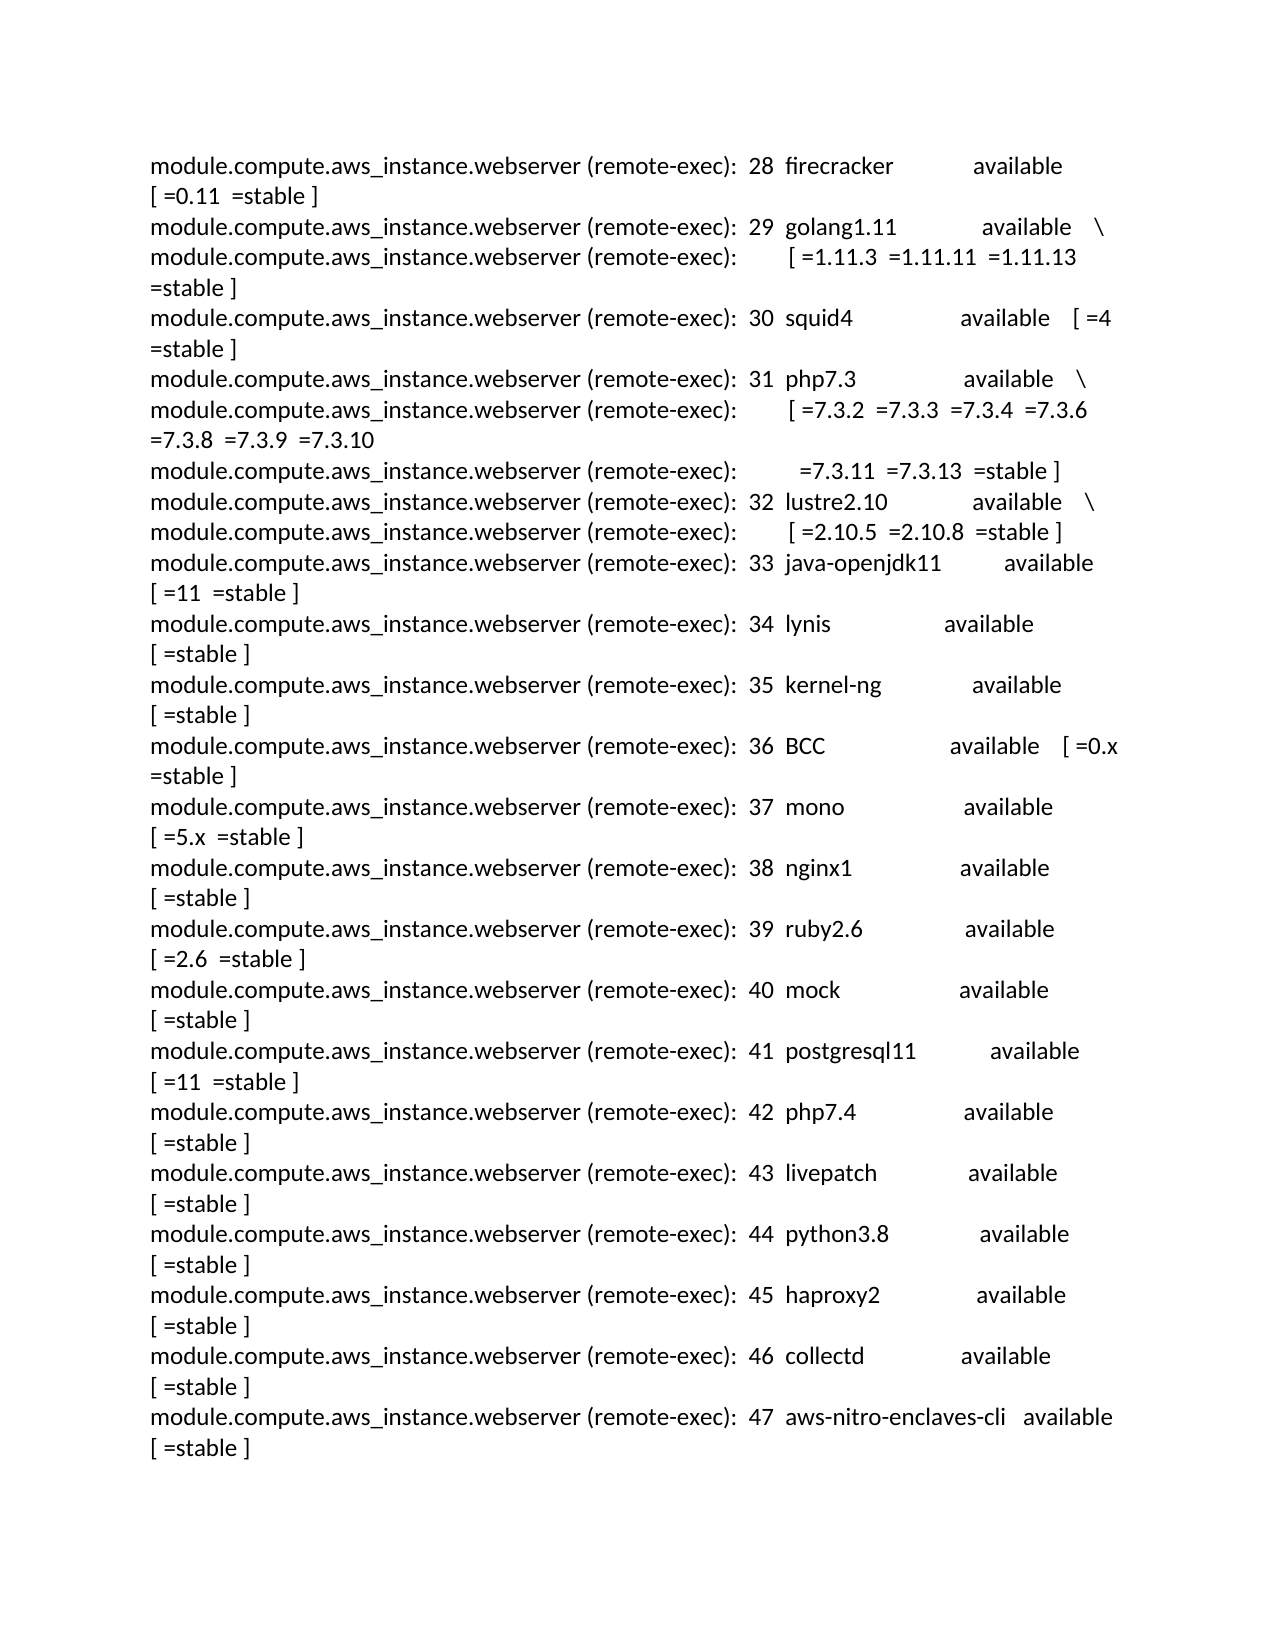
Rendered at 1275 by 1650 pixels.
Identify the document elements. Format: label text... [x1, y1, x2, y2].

text module.compute.aws_instance.webserver (remote-exec): 45 haproxy2 available [ =stable ] [150, 1279, 1125, 1340]
text module.compute.aws_instance.webserver (remote-exec): 46 collectd available [ =stable ] [150, 1340, 1125, 1401]
text module.compute.aws_instance.webserver (remote-exec): 40 mock available [ =stable ] [150, 974, 1125, 1035]
text module.compute.aws_instance.webserver (remote-exec): 42 php7.4 available [ =stable ] [150, 1096, 1125, 1157]
text module.compute.aws_instance.webserver (remote-exec): 37 mono available [ =5.x =stable ] [150, 791, 1125, 852]
text module.compute.aws_instance.webserver (remote-exec): [ =7.3.2 =7.3.3 =7.3.4 =7.3.6 =7.3.8 =7.3.9 =7.3.10 [150, 394, 1125, 455]
text module.compute.aws_instance.webserver (remote-exec): =7.3.11 =7.3.13 =stable ] [150, 455, 1125, 486]
text module.compute.aws_instance.webserver (remote-exec): 38 nginx1 available [ =stable ] [150, 852, 1125, 913]
text module.compute.aws_instance.webserver (remote-exec): [ =1.11.3 =1.11.11 =1.11.13 =stable ] [150, 242, 1125, 303]
text module.compute.aws_instance.webserver (remote-exec): 44 python3.8 available [ =stable ] [150, 1218, 1125, 1279]
text module.compute.aws_instance.webserver (remote-exec): 28 firecracker available [ =0.11 =stable ] [150, 150, 1125, 211]
text module.compute.aws_instance.webserver (remote-exec): 29 golang1.11 available \ [150, 211, 1125, 242]
text module.compute.aws_instance.webserver (remote-exec): 34 lynis available [ =stable ] [150, 608, 1125, 669]
text module.compute.aws_instance.webserver (remote-exec): 33 java-openjdk11 available [ =11 =stable ] [150, 547, 1125, 608]
text module.compute.aws_instance.webserver (remote-exec): 30 squid4 available [ =4 =stable ] [150, 303, 1125, 364]
text module.compute.aws_instance.webserver (remote-exec): 39 ruby2.6 available [ =2.6 =stable ] [150, 913, 1125, 974]
text module.compute.aws_instance.webserver (remote-exec): 47 aws-nitro-enclaves-cli available [ =stable ] [150, 1401, 1125, 1462]
text module.compute.aws_instance.webserver (remote-exec): 43 livepatch available [ =stable ] [150, 1157, 1125, 1218]
text module.compute.aws_instance.webserver (remote-exec): 31 php7.3 available \ [150, 364, 1125, 394]
text module.compute.aws_instance.webserver (remote-exec): 35 kernel-ng available [ =stable ] [150, 669, 1125, 730]
text module.compute.aws_instance.webserver (remote-exec): 36 BCC available [ =0.x =stable ] [150, 730, 1125, 791]
text module.compute.aws_instance.webserver (remote-exec): 41 postgresql11 available [ =11 =stable ] [150, 1035, 1125, 1096]
text module.compute.aws_instance.webserver (remote-exec): [ =2.10.5 =2.10.8 =stable ] [150, 516, 1125, 547]
text module.compute.aws_instance.webserver (remote-exec): 32 lustre2.10 available \ [150, 486, 1125, 516]
